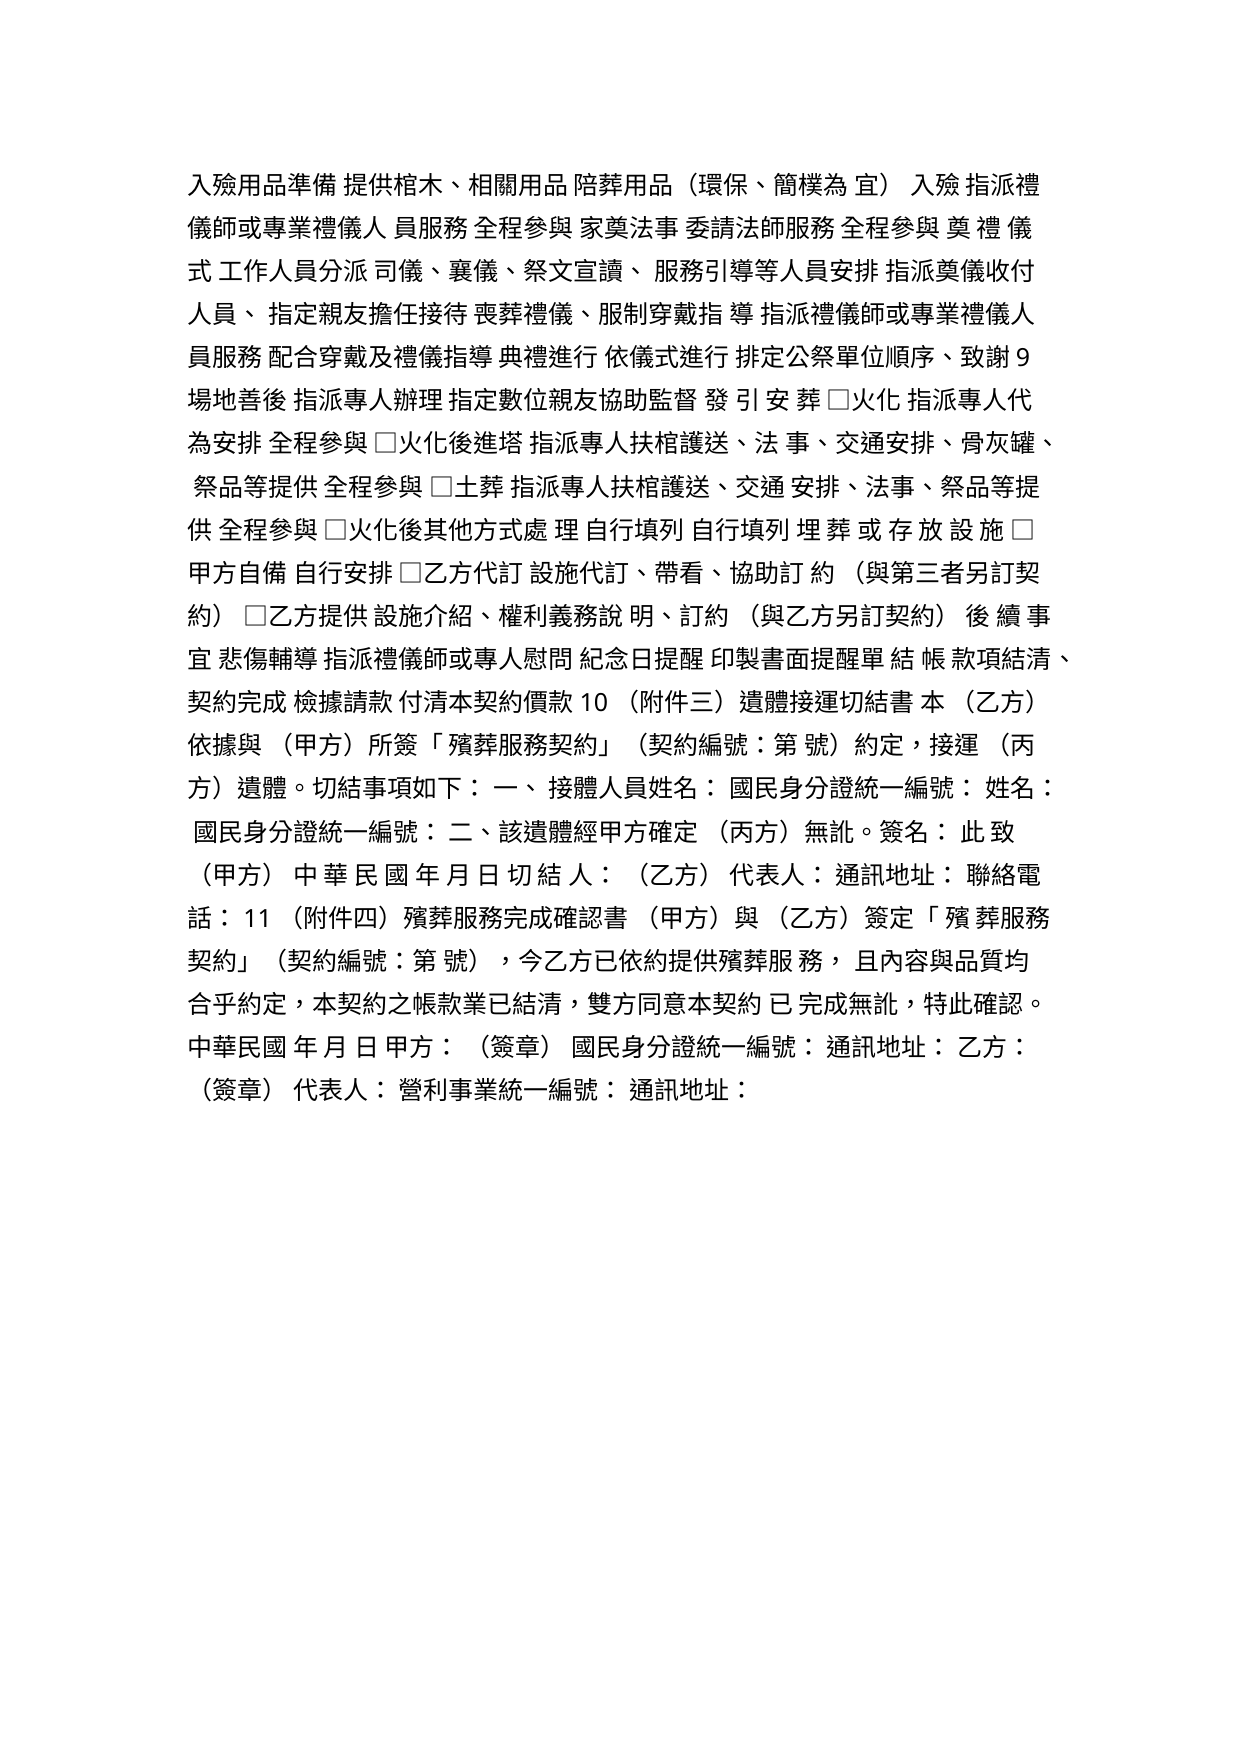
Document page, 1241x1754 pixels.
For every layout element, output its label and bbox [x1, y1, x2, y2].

text [187, 164, 1053, 1108]
